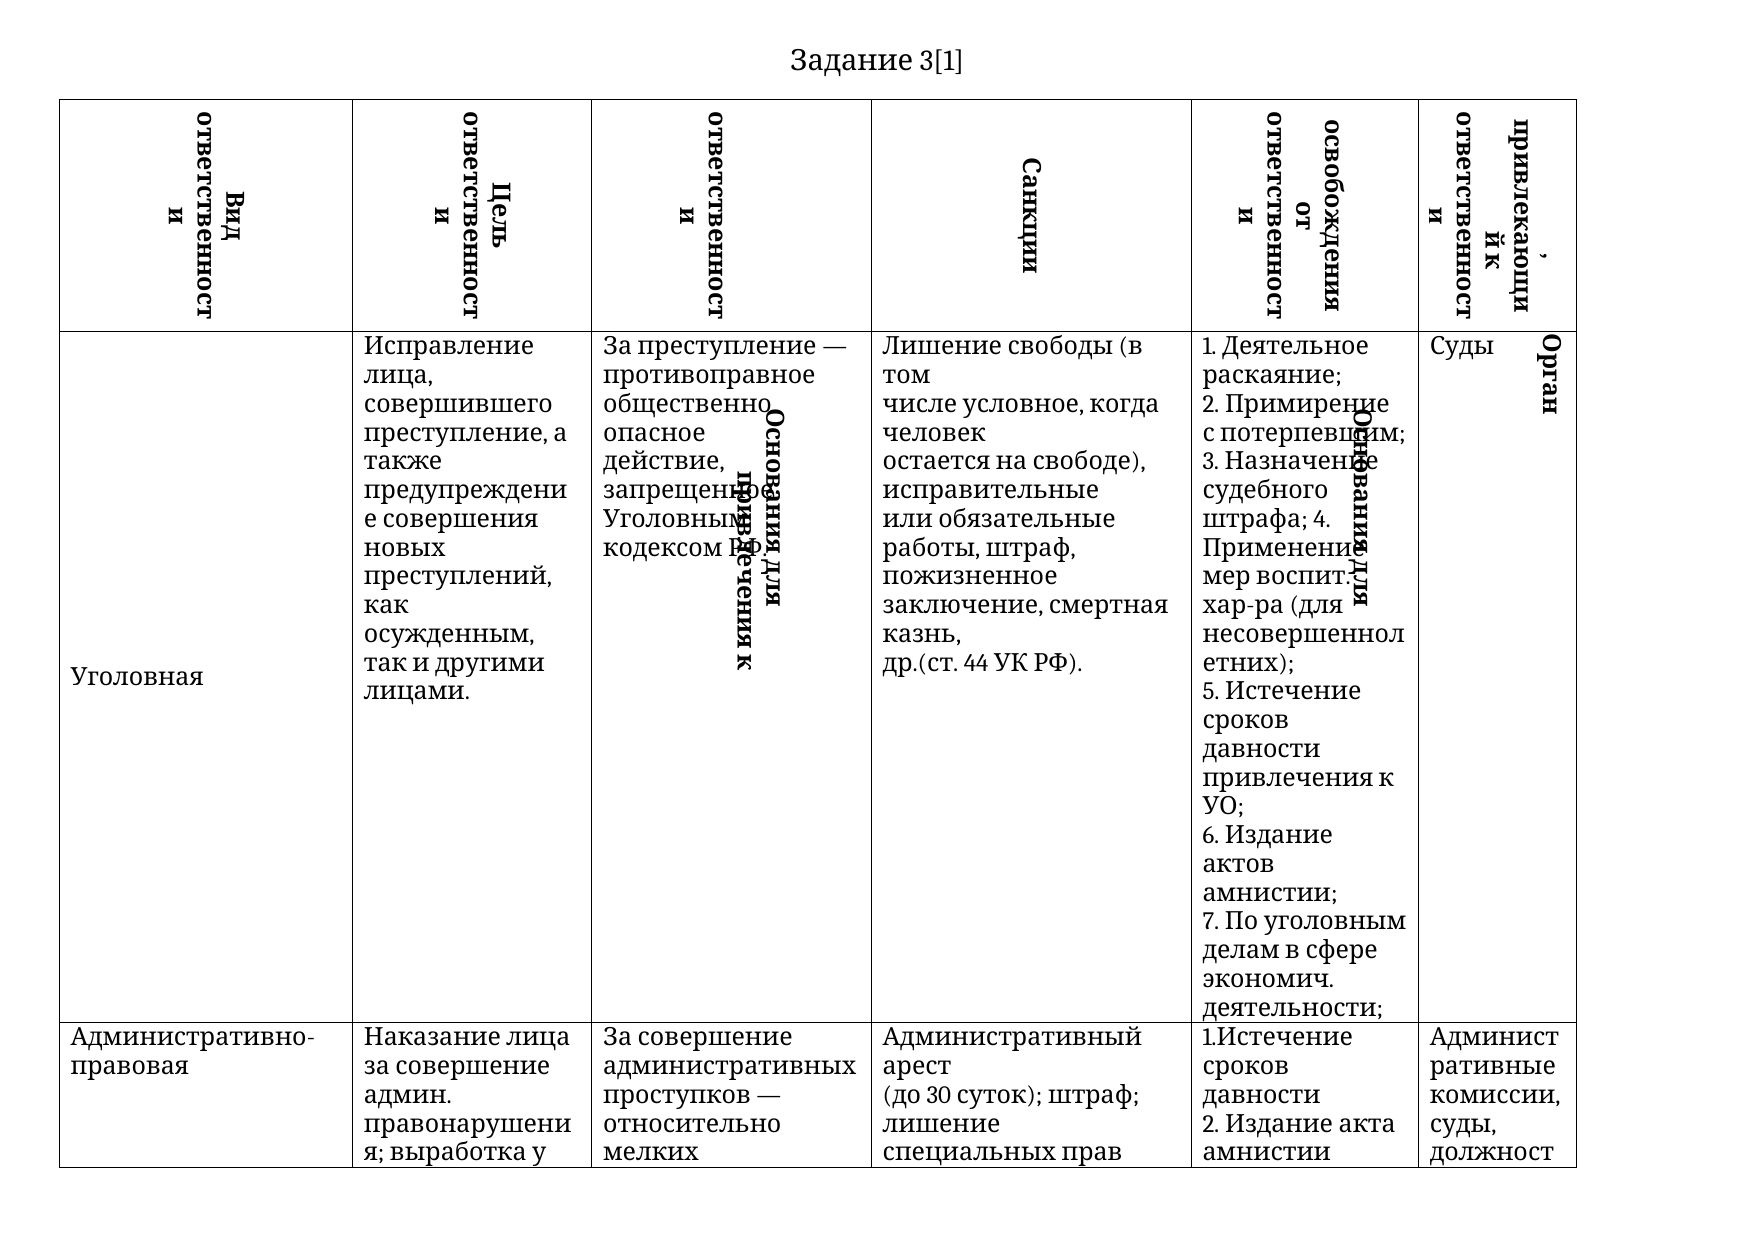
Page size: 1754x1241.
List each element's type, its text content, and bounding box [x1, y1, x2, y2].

table_header Вид ответственности [60, 100, 352, 331]
table_header Санкции [872, 100, 1191, 331]
table_header Орган, привлекающий к ответственности [1419, 100, 1576, 331]
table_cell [872, 1023, 1191, 1167]
table_header Основания для освобождения от ответственности [1192, 100, 1418, 331]
table_cell Суды [1419, 332, 1576, 1022]
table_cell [1192, 1023, 1418, 1167]
table_cell Лишение свободы (в том числе условное, когда человек остается на свободе), исправительные или обязательные работы, штраф, пожизненное заключение, смертная казнь, др.(ст. 44 УК РФ). [872, 332, 1191, 1022]
table_header Цель ответственности [353, 100, 591, 331]
table_cell Исправление лица, совершившего преступление, а также предупреждение совершения новых преступлений, как осужденным, так и другими лицами. [353, 332, 591, 1022]
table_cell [353, 1023, 591, 1167]
table_cell За преступление — противоправное общественно опасное действие, запрещенное Уголовным кодексом РФ. [592, 332, 871, 1022]
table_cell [1419, 1023, 1576, 1167]
table_cell Уголовная [60, 332, 352, 1022]
table_cell 1. Деятельное раскаяние; 2. Примирение с потерпевшим; 3. Назначение судебного штрафа; 4. Применение мер воспит. хар-ра (для несовершеннолетних); 5. Истечение сроков давности привлечения к УО; 6. Издание актов амнистии; 7. По уголовным делам в сфере экономич. деятельности; [1192, 332, 1418, 1022]
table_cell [60, 1023, 352, 1167]
table_header Основания для привлечения к ответственности [592, 100, 871, 331]
text Задание 3[1] [118, 44, 1636, 78]
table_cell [592, 1023, 871, 1167]
